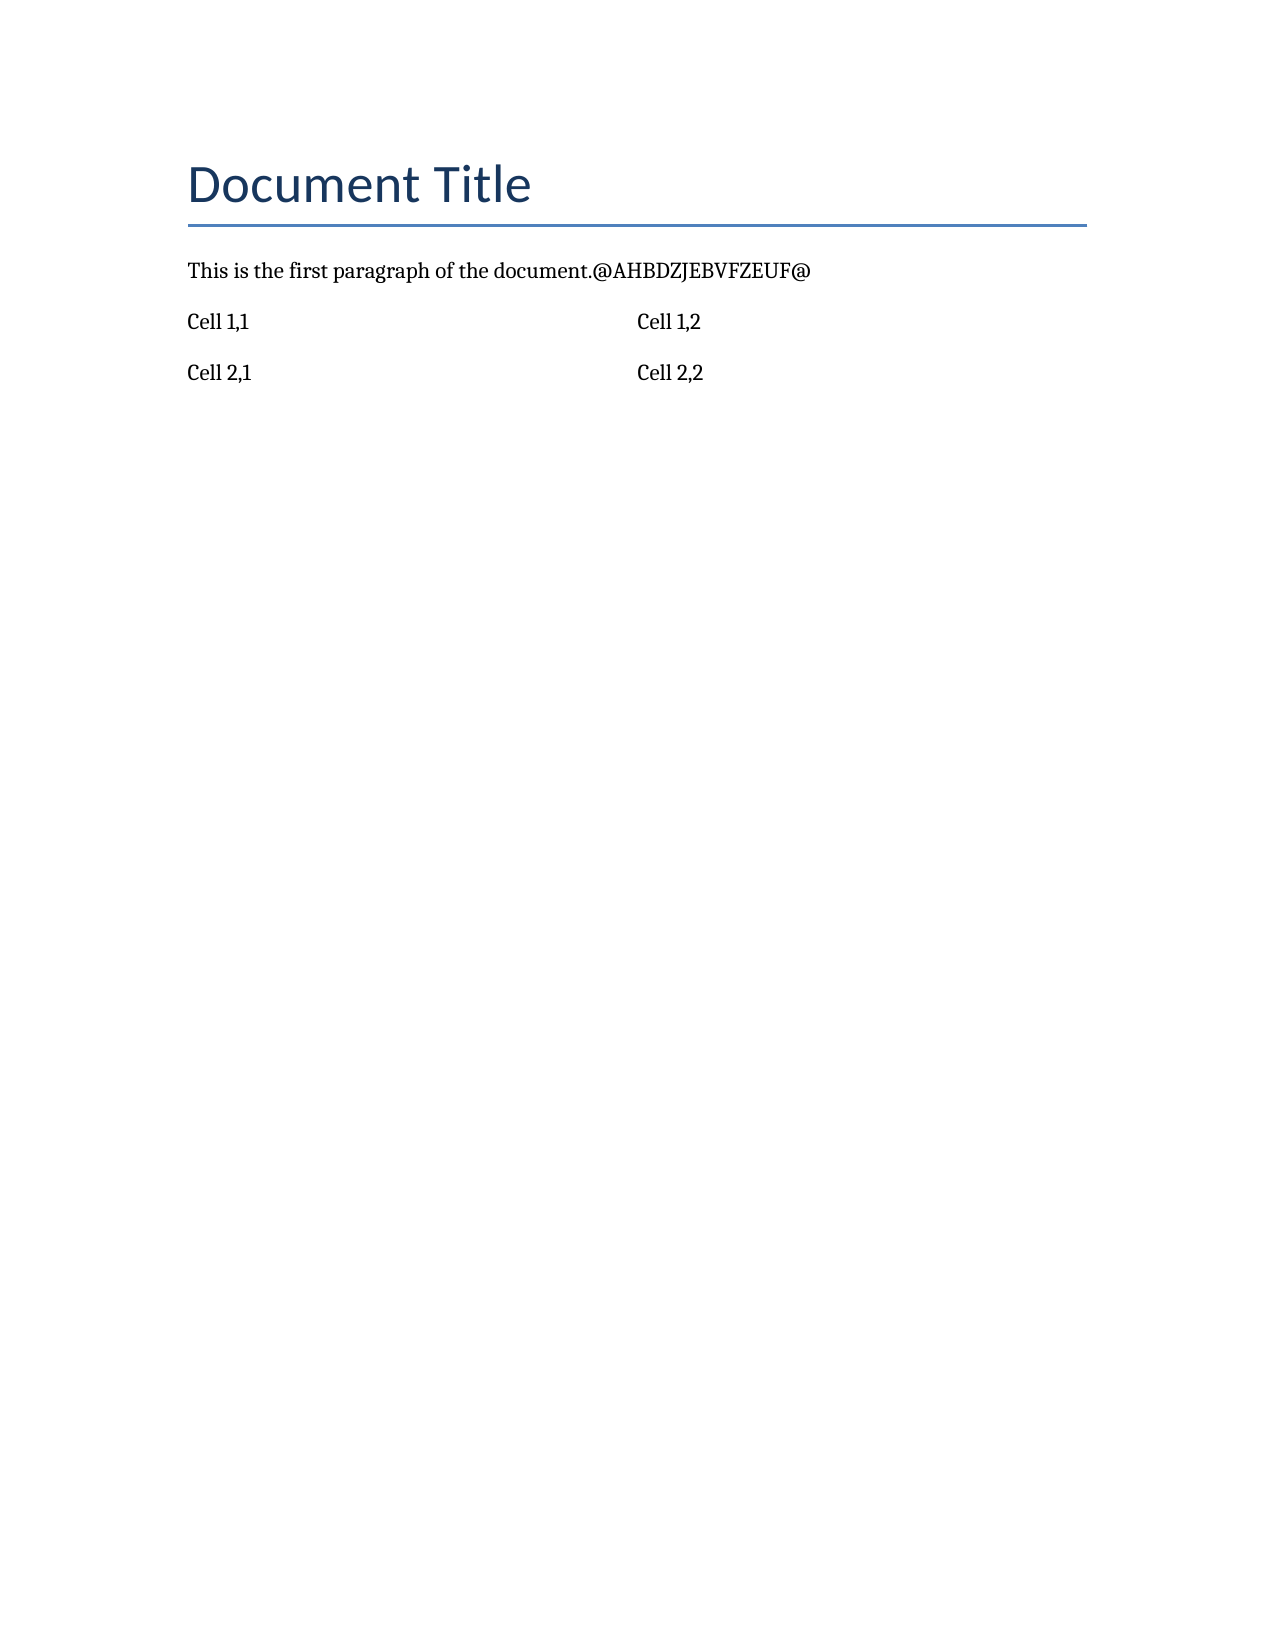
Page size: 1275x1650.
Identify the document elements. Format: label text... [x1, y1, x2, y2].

table_header Cell 1,2 [626, 309, 1076, 360]
text This is the first paragraph of the document.@AHBDZJEBVFZEUF@ [187, 258, 1087, 284]
table_header Cell 1,1 [176, 309, 626, 360]
title Document Title [187, 150, 1087, 227]
table_cell Cell 2,1 [176, 360, 626, 411]
table_cell Cell 2,2 [626, 360, 1076, 411]
